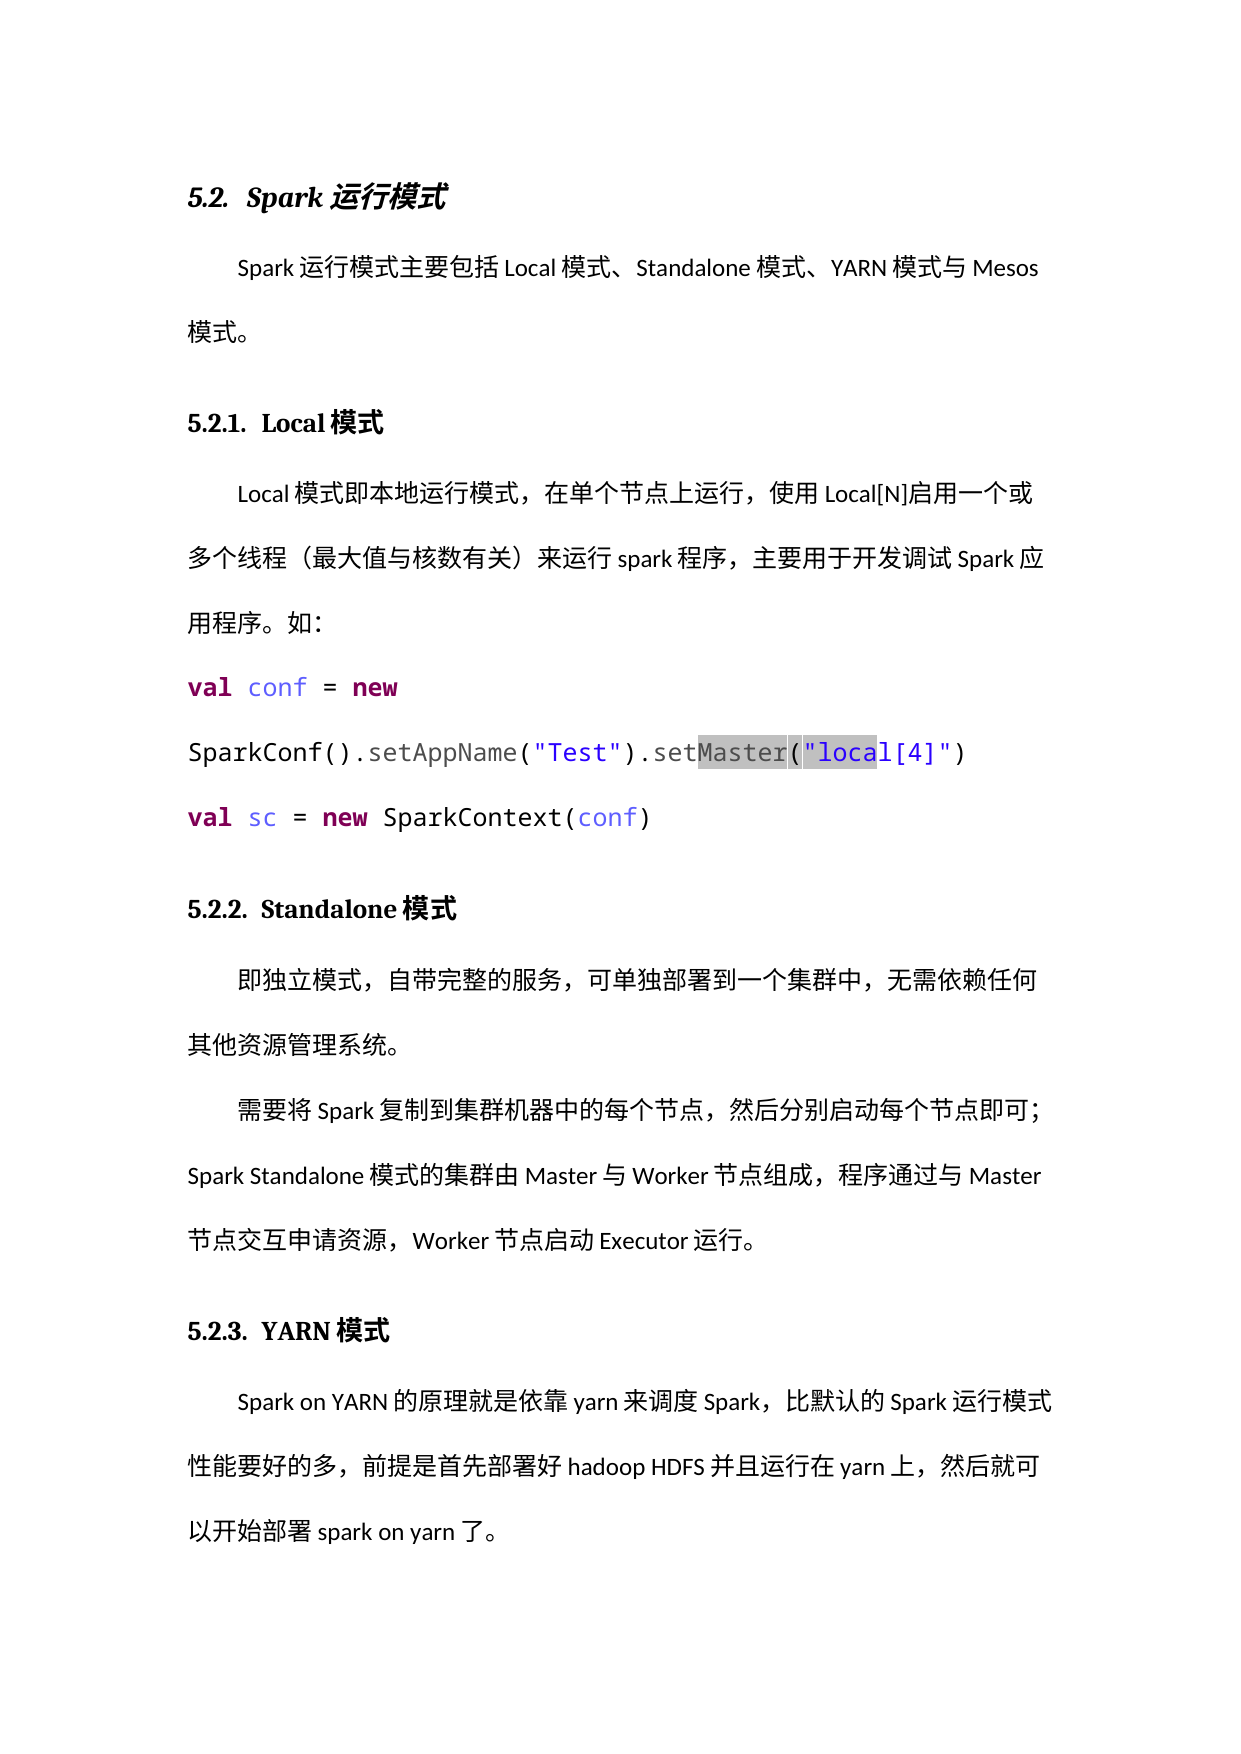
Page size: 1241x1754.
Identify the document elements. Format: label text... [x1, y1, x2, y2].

text 需要将Spark复制到集群机器中的每个节点，然后分别启动每个节点即可；Spark Standalone模式的集群由Master与Worker节点组成，程序通过与Master节点交互申请资源，Worker节点启动Executor运行。 [187, 1076, 1053, 1271]
subtitle Standalone模式 [187, 874, 1053, 939]
subtitle YARN模式 [187, 1296, 1053, 1361]
text 即独立模式，自带完整的服务，可单独部署到一个集群中，无需依赖任何其他资源管理系统。 [187, 946, 1053, 1076]
text Local模式即本地运行模式，在单个节点上运行，使用Local[N]启用一个或多个线程（最大值与核数有关）来运行spark程序，主要用于开发调试Spark应用程序。如： [187, 459, 1053, 654]
subtitle Local模式 [187, 388, 1053, 453]
text Spark运行模式主要包括Local模式、Standalone模式、YARN模式与Mesos模式。 [187, 233, 1053, 363]
text Spark on YARN的原理就是依靠yarn来调度Spark，比默认的Spark运行模式性能要好的多，前提是首先部署好hadoop HDFS并且运行在yarn上，然后就可以开始部署spark on yarn了。 [187, 1367, 1053, 1562]
subtitle Spark运行模式 [187, 162, 1053, 227]
text val conf = new SparkConf().setAppName("Test").setMaster("local[4]") [187, 654, 1053, 784]
text val sc = new SparkContext(conf) [187, 784, 1053, 849]
